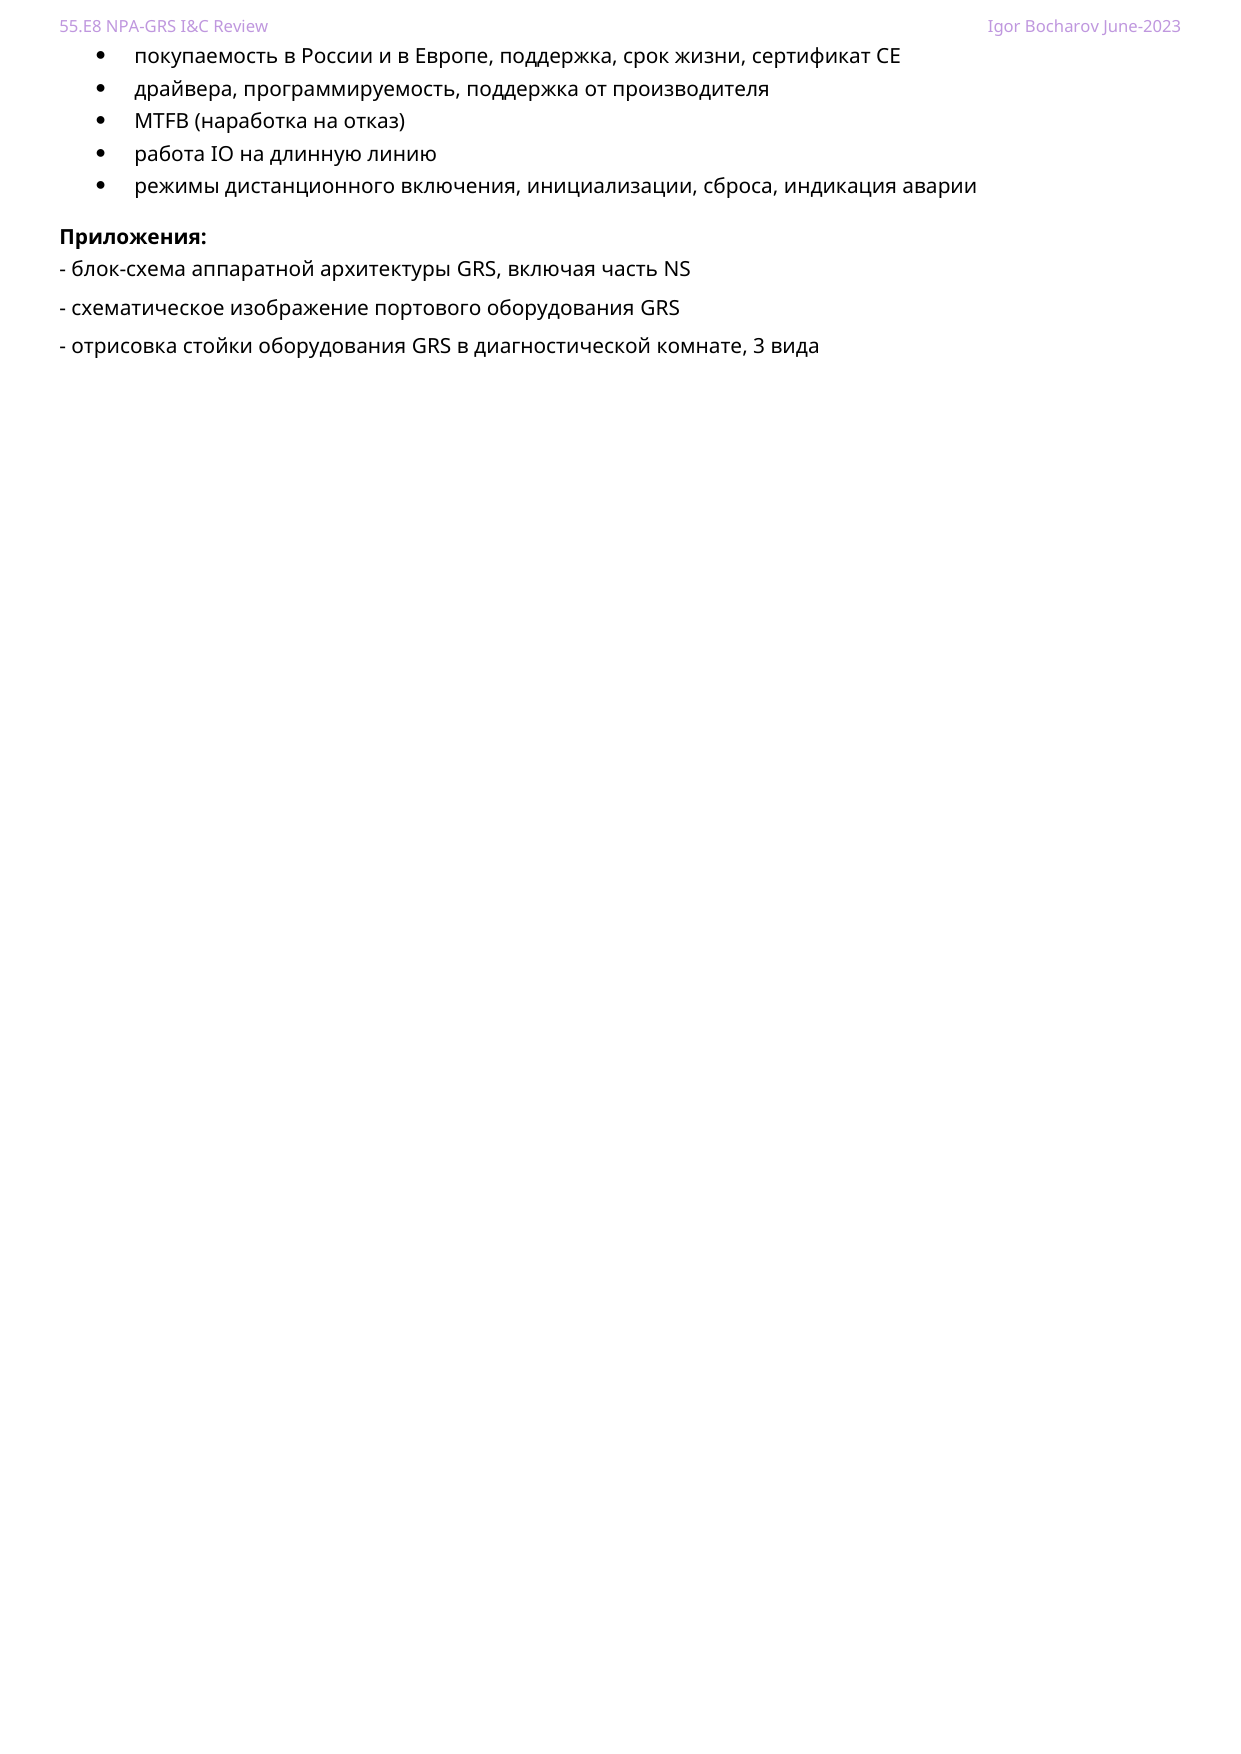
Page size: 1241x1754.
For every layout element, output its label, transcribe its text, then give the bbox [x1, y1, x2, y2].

text - схематическое изображение портового оборудования GRS [59, 293, 1181, 321]
text Приложения: - блок-схема аппаратной архитектуры GRS, включая часть NS [59, 222, 1181, 283]
text - отрисовка стойки оборудования GRS в диагностической комнате, 3 вида [59, 332, 1181, 360]
list работа IO на длинную линию [97, 139, 1181, 167]
list MTFB (наработка на отказ) [97, 106, 1181, 135]
list драйвера, программируемость, поддержка от производителя [97, 74, 1181, 102]
list режимы дистанционного включения, инициализации, сброса, индикация аварии [97, 172, 1181, 200]
list покупаемость в России и в Европе, поддержка, срок жизни, сертификат CE [97, 41, 1181, 69]
